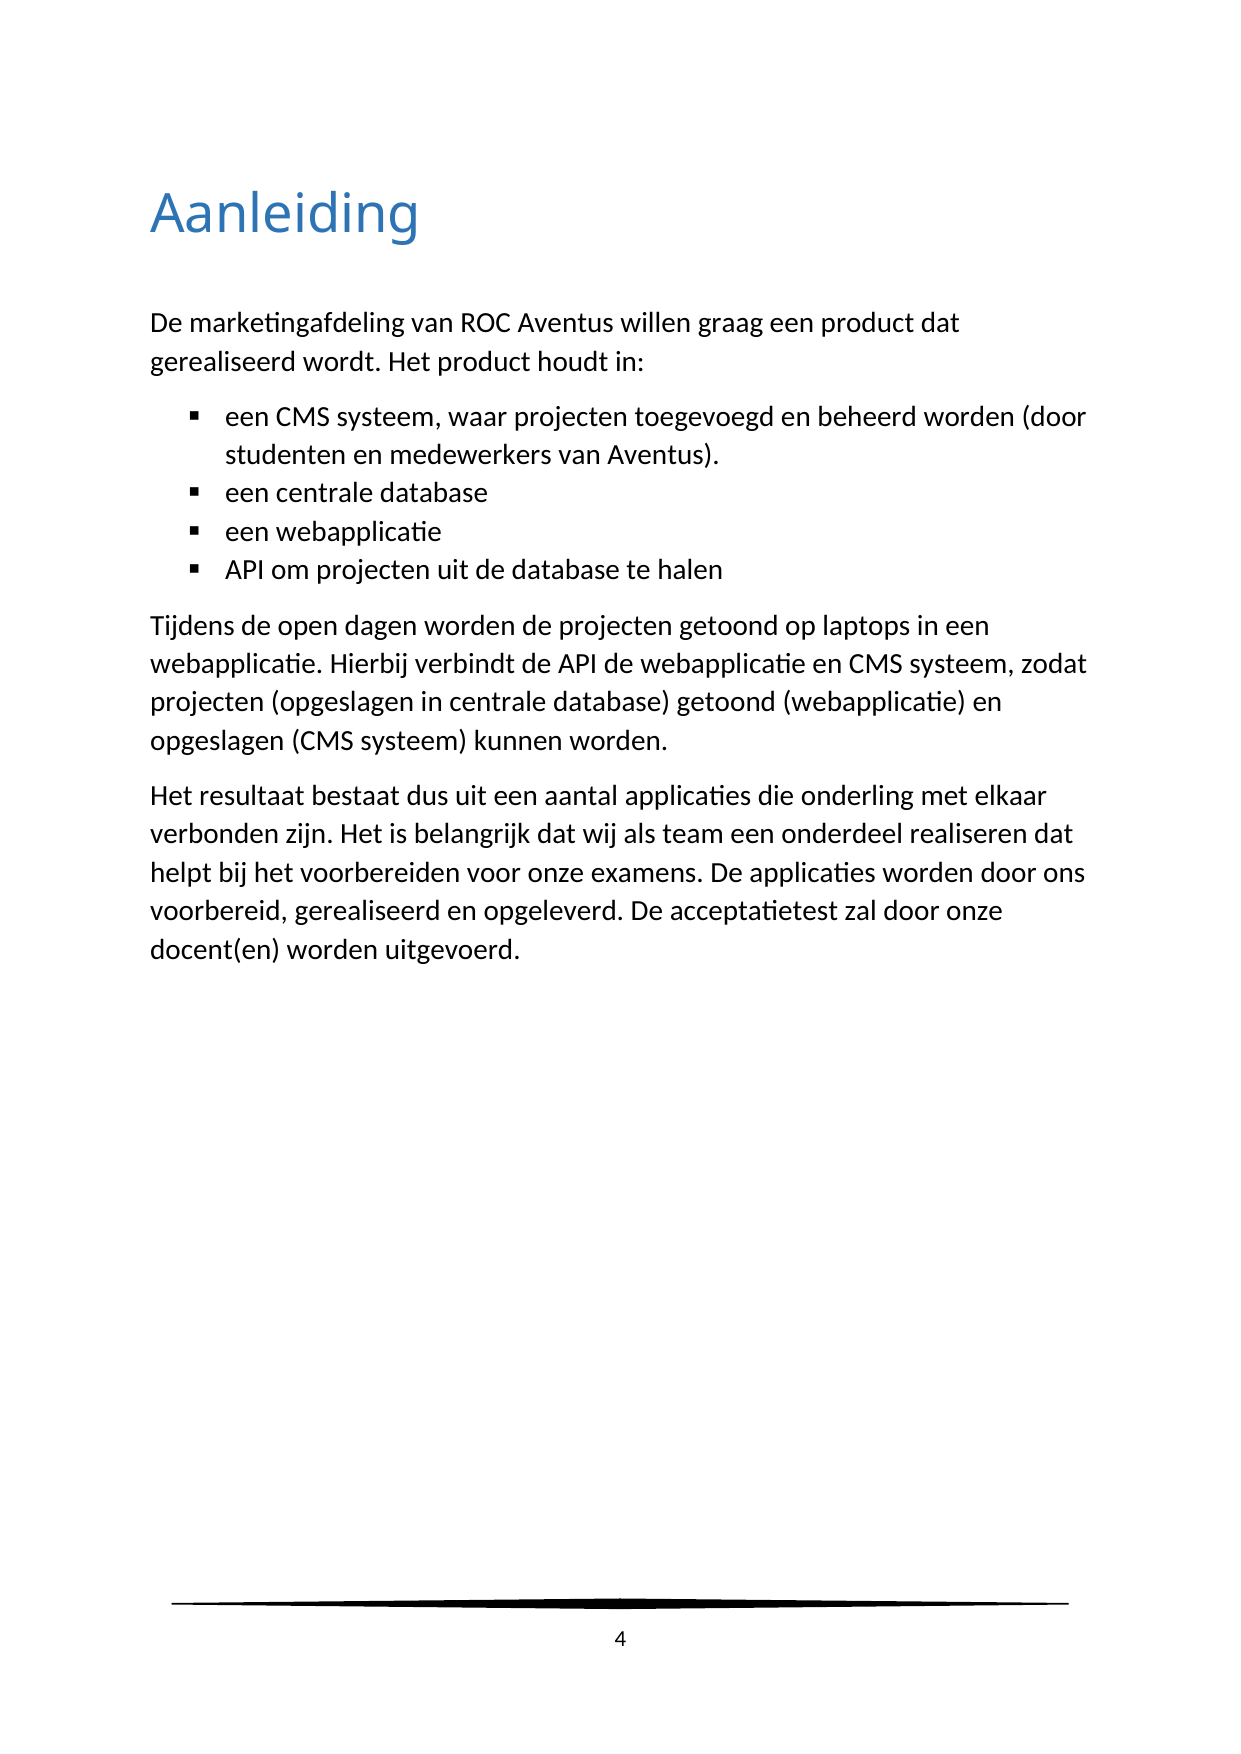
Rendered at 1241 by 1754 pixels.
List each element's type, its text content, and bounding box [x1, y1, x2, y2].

list een centrale database [187, 474, 1090, 510]
text Tijdens de open dagen worden de projecten getoond op laptops in een webapplicatie. Hierbij verbindt de API de webapplicatie en CMS systeem, zodat projecten (opgeslagen in centrale database) getoond (webapplicatie) en opgeslagen (CMS systeem) kunnen worden. [150, 607, 1090, 757]
list een webapplicatie [187, 513, 1090, 549]
list API om projecten uit de database te halen [187, 551, 1090, 587]
subtitle Aanleiding [150, 175, 1090, 249]
list een CMS systeem, waar projecten toegevoegd en beheerd worden (door studenten en medewerkers van Aventus). [187, 398, 1090, 472]
text De marketingafdeling van ROC Aventus willen graag een product dat gerealiseerd wordt. Het product houdt in: [150, 304, 1090, 378]
text Het resultaat bestaat dus uit een aantal applicaties die onderling met elkaar verbonden zijn. Het is belangrijk dat wij als team een onderdeel realiseren dat helpt bij het voorbereiden voor onze examens. De applicaties worden door ons voorbereid, gerealiseerd en opgeleverd. De acceptatietest zal door onze docent(en) worden uitgevoerd. [150, 777, 1090, 966]
